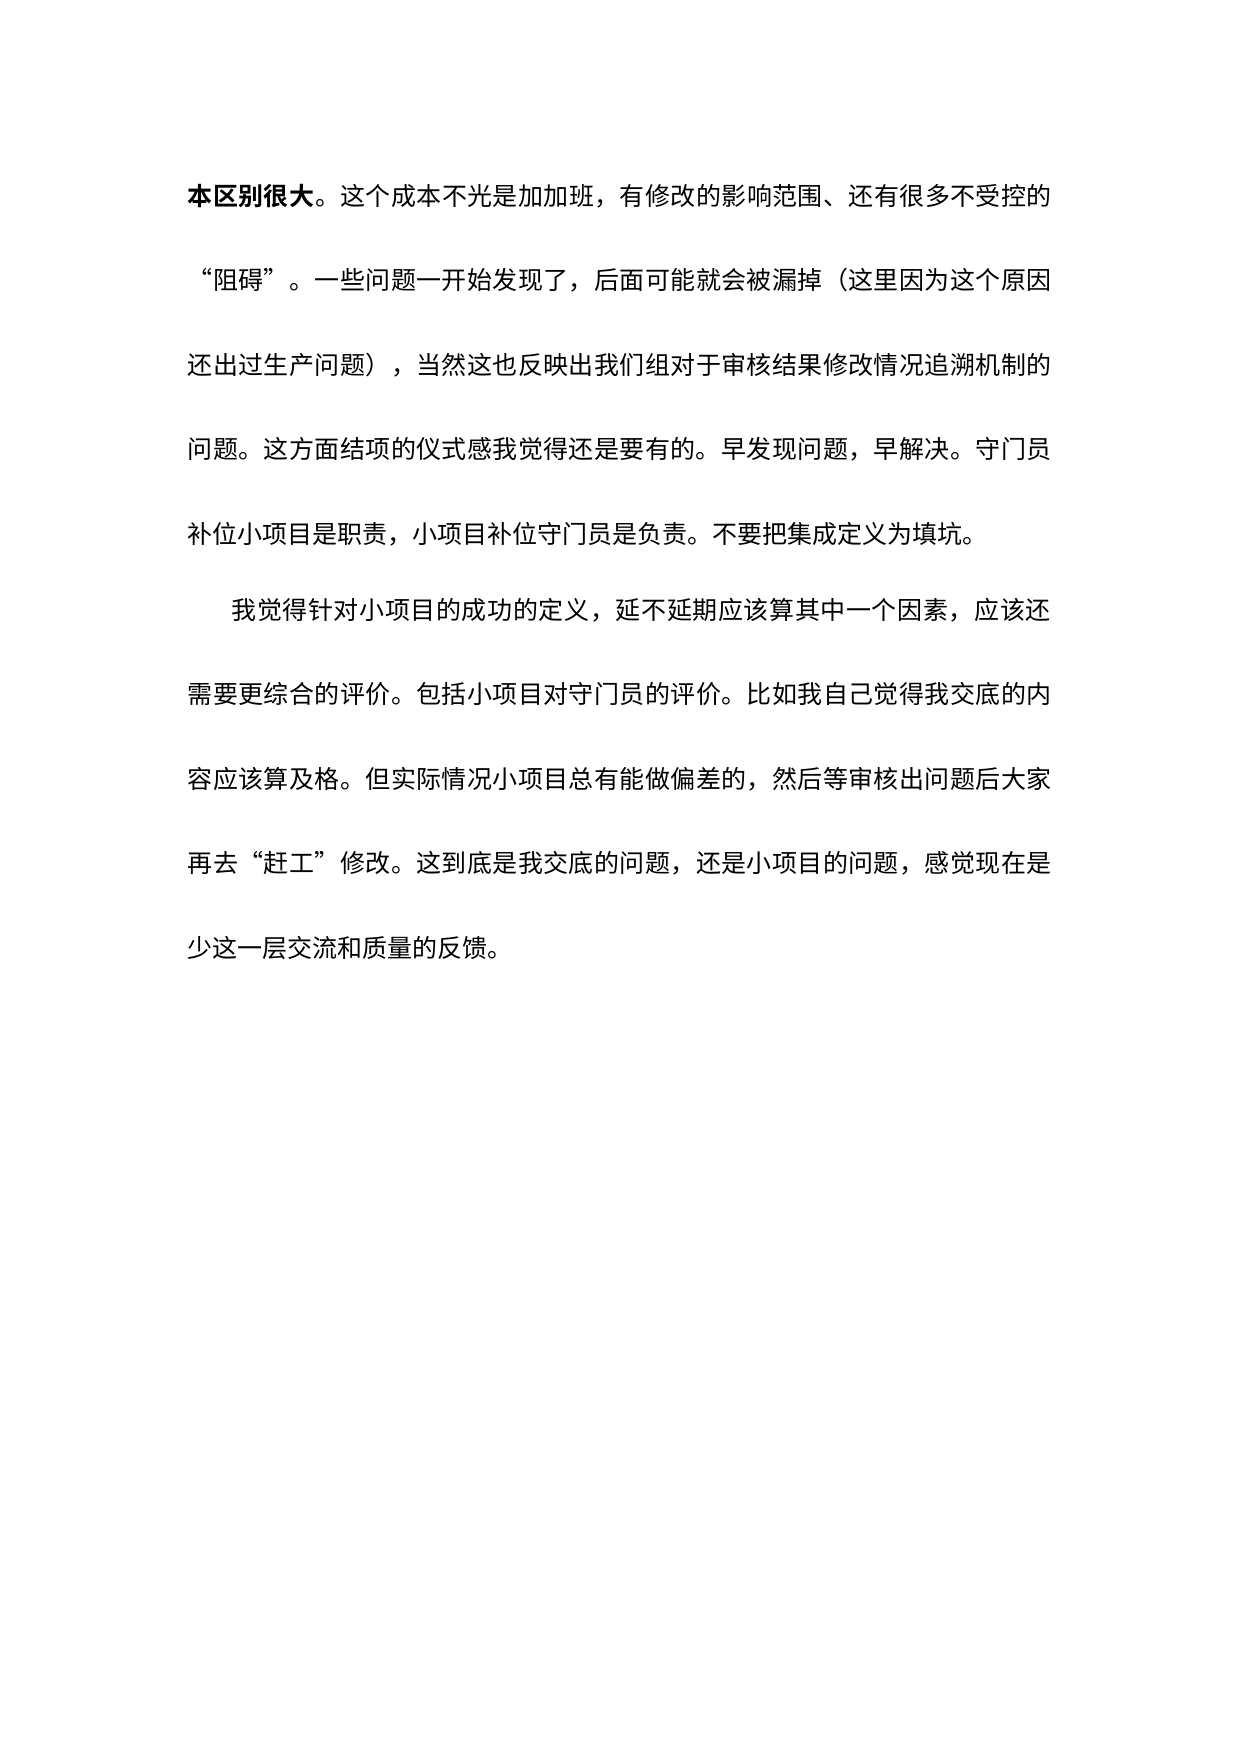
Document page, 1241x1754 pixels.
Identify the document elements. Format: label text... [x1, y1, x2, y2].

text 我觉得针对小项目的成功的定义，延不延期应该算其中一个因素，应该还需要更综合的评价。包括小项目对守门员的评价。比如我自己觉得我交底的内容应该算及格。但实际情况小项目总有能做偏差的，然后等审核出问题后大家再去“赶工”修改。这到底是我交底的问题，还是小项目的问题，感觉现在是少这一层交流和质量的反馈。 [187, 576, 1053, 979]
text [187, 162, 1053, 565]
